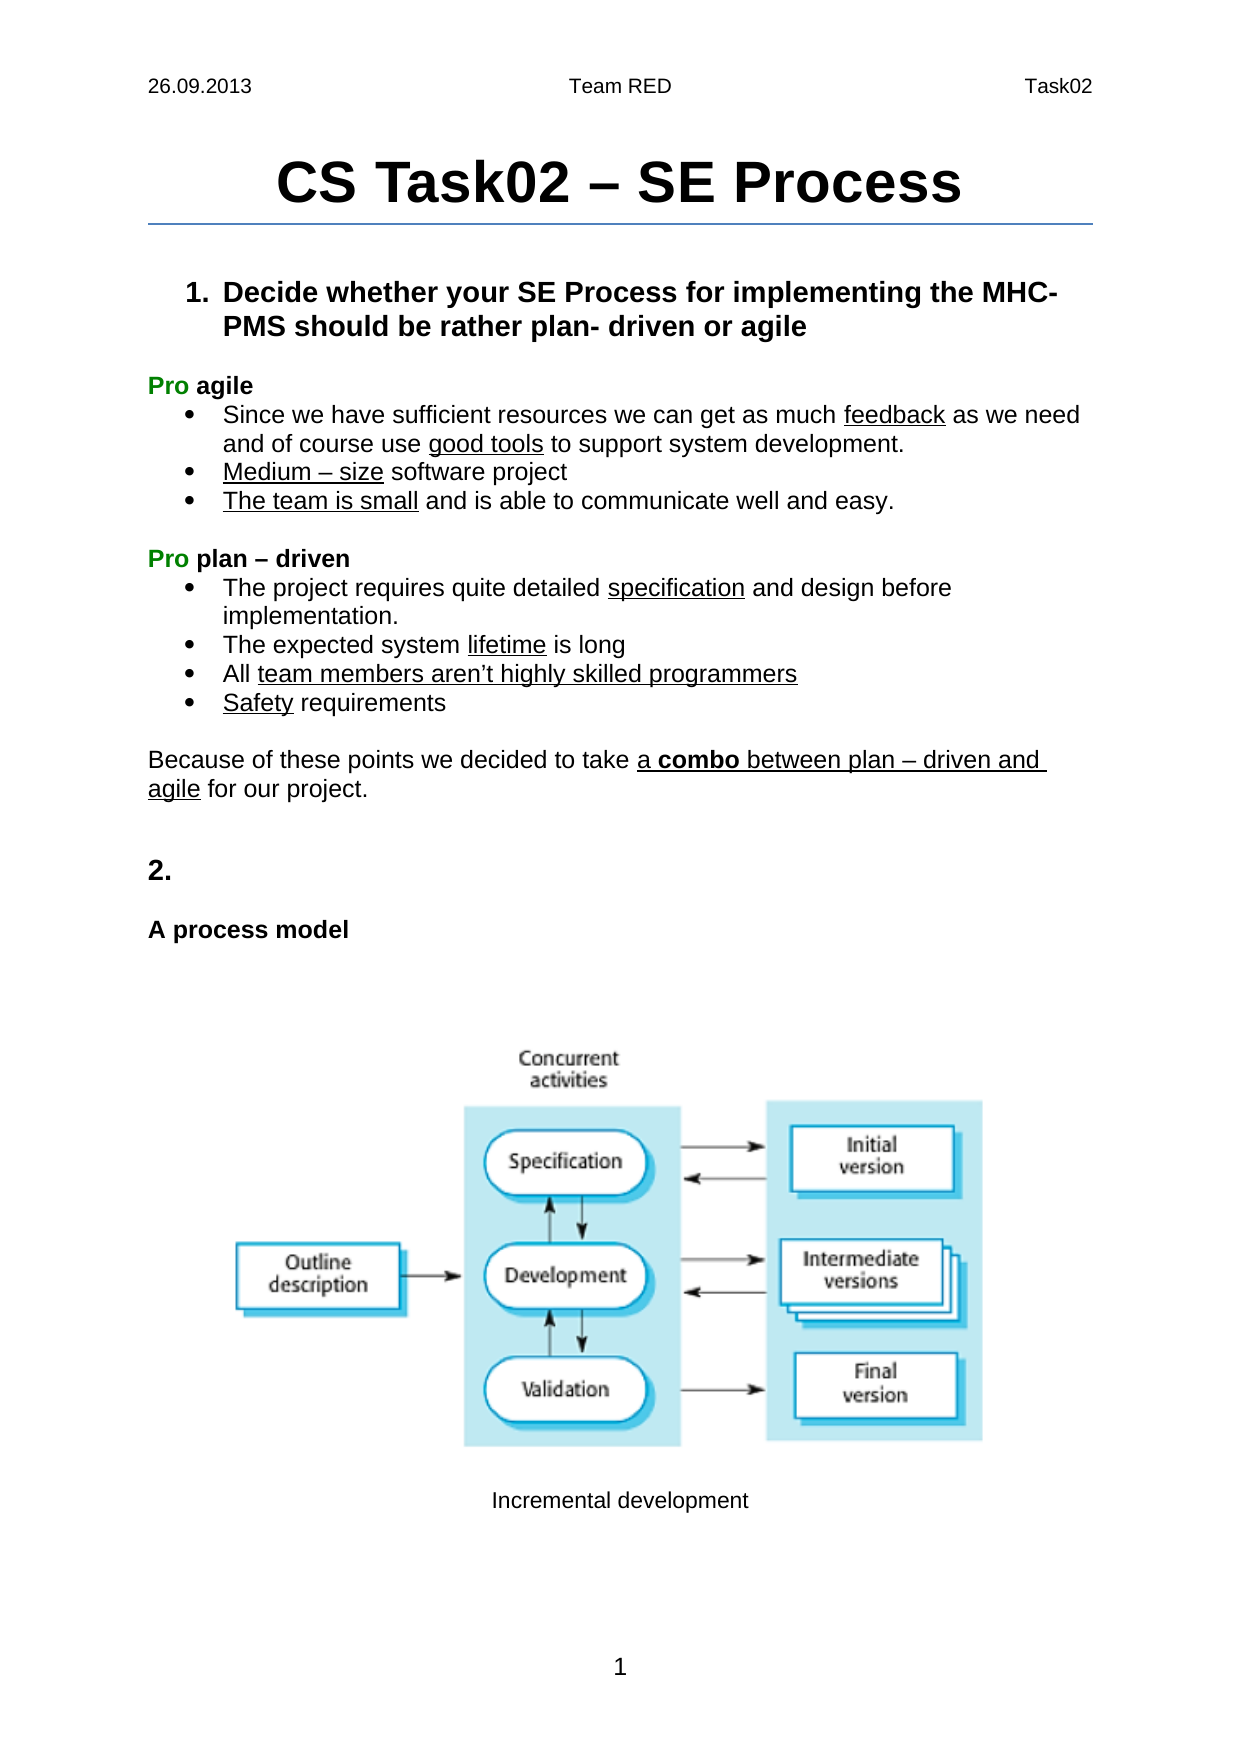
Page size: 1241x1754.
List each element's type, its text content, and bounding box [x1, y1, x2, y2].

list Safety requirements [185, 688, 1093, 717]
list Since we have sufficient resources we can get as much feedback as we need and of course use good tools to support system development. [185, 400, 1093, 457]
text A process model [148, 915, 1093, 944]
text Incremental development [148, 1487, 1093, 1514]
text Because of these points we decided to take a combo between plan – driven and agile for our project. [148, 745, 1093, 803]
subtitle 2. [148, 853, 1093, 886]
title CS Task02 – SE Process [148, 148, 1093, 223]
text Pro plan – driven [148, 544, 1093, 572]
text Pro agile [148, 371, 1093, 400]
list The team is small and is able to communicate well and easy. [185, 486, 1093, 515]
list The project requires quite detailed specification and design before implementation. [185, 572, 1093, 630]
list Medium – size software project [185, 457, 1093, 486]
subtitle Decide whether your SE Process for implementing the MHC-PMS should be rather plan- driven or agile [185, 275, 1093, 342]
list All team members aren’t highly skilled programmers [185, 659, 1093, 688]
picture [232, 1030, 1009, 1465]
list The expected system lifetime is long [185, 630, 1093, 659]
